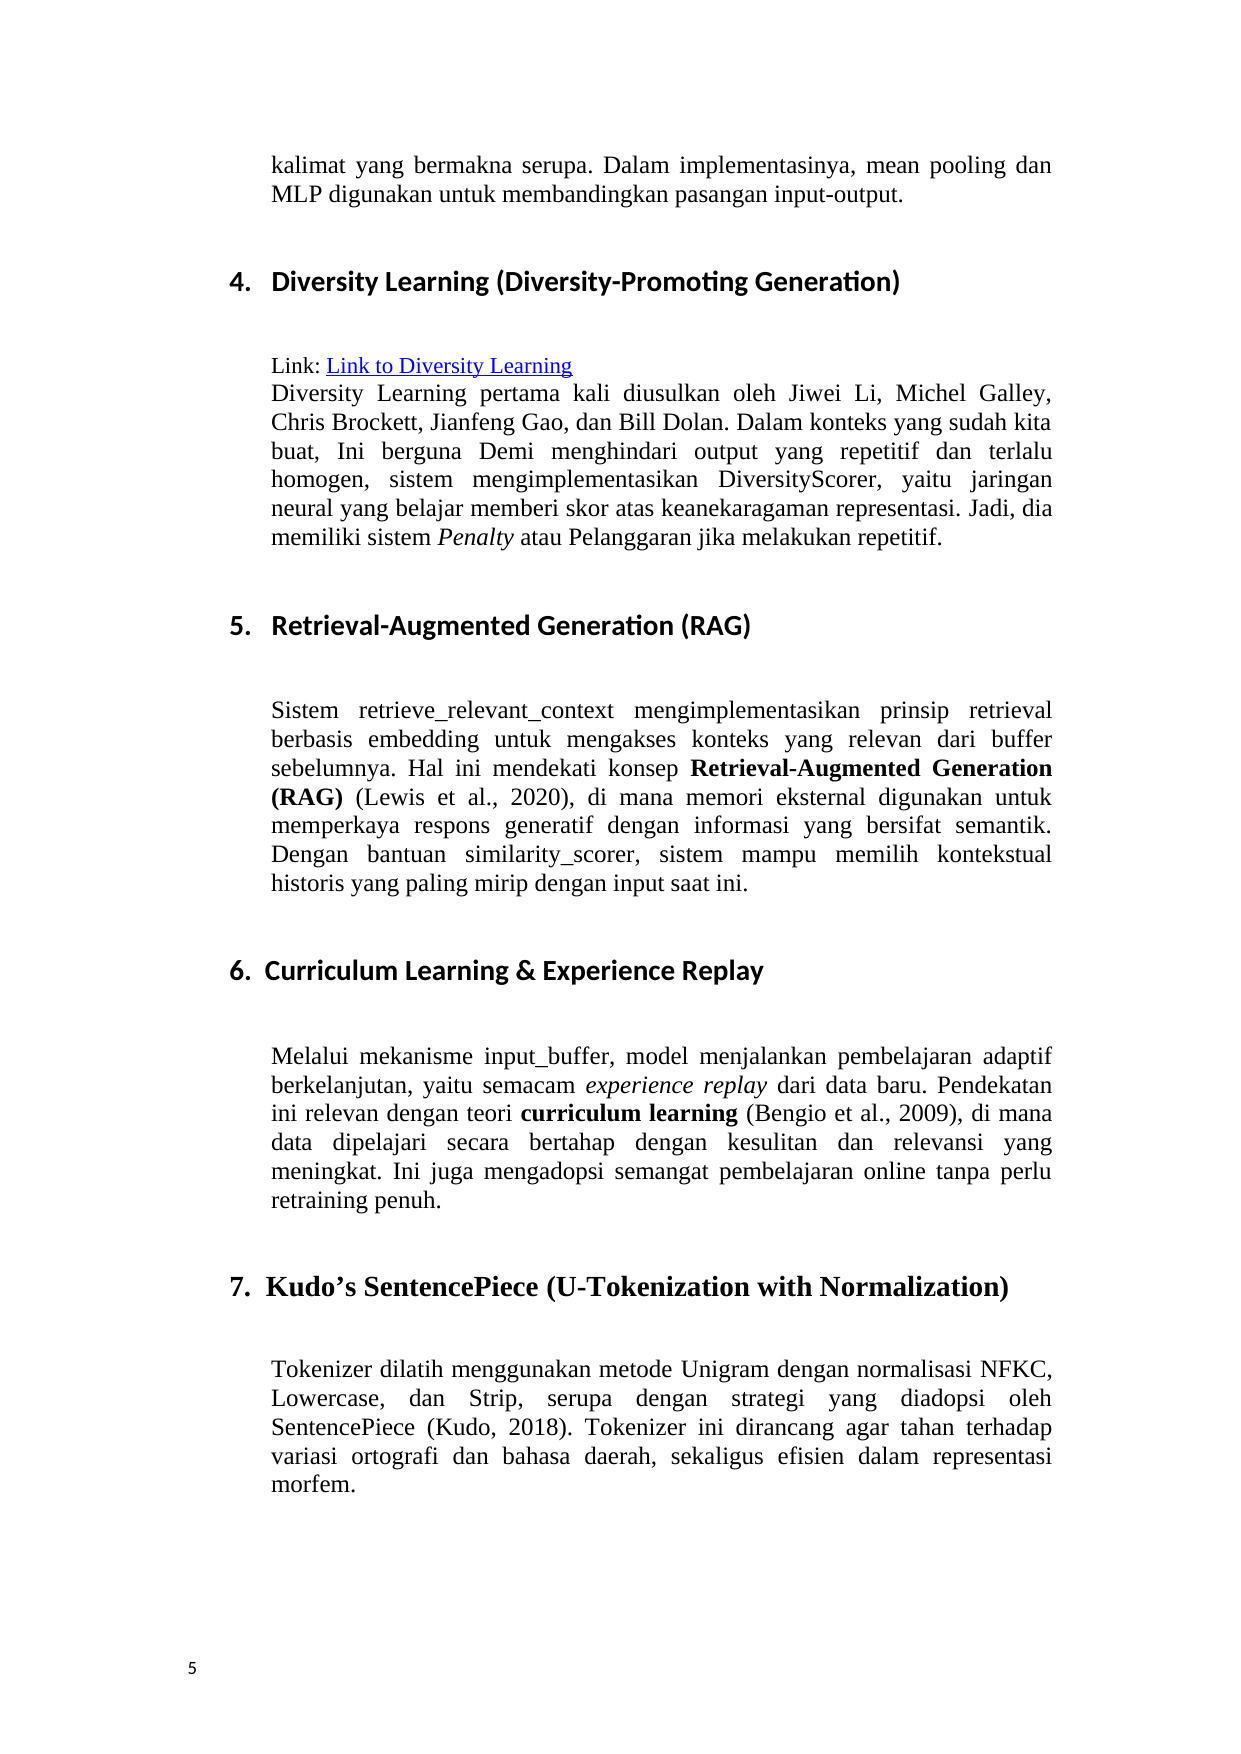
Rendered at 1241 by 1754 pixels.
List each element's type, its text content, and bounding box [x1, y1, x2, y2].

subtitle Kudo’s SentencePiece (U-Tokenization with Normalization) [229, 1269, 1053, 1303]
text Melalui mekanisme input_buffer, model menjalankan pembelajaran adaptif berkelanjutan, yaitu semacam experience replay dari data baru. Pendekatan ini relevan dengan teori curriculum learning (Bengio et al., 2009), di mana data dipelajari secara bertahap dengan kesulitan dan relevansi yang meningkat. Ini juga mengadopsi semangat pembelajaran online tanpa perlu retraining penuh. [271, 1041, 1053, 1213]
subtitle Curriculum Learning & Experience Replay [229, 952, 1053, 988]
text Tokenizer dilatih menggunakan metode Unigram dengan normalisasi NFKC, Lowercase, dan Strip, serupa dengan strategi yang diadopsi oleh SentencePiece (Kudo, 2018). Tokenizer ini dirancang agar tahan terhadap variasi ortografi dan bahasa daerah, sekaligus efisien dalam representasi morfem. [271, 1354, 1053, 1498]
subtitle Retrieval-Augmented Generation (RAG) [229, 607, 1053, 642]
text Diversity Learning pertama kali diusulkan oleh Jiwei Li, Michel Galley, Chris Brockett, Jianfeng Gao, dan Bill Dolan. Dalam konteks yang sudah kita buat, Ini berguna Demi menghindari output yang repetitif dan terlalu homogen, sistem mengimplementasikan DiversityScorer, yaitu jaringan neural yang belajar memberi skor atas keanekaragaman representasi. Jadi, dia memiliki sistem Penalty atau Pelanggaran jika melakukan repetitif. [271, 378, 1053, 551]
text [271, 150, 1053, 207]
text Sistem retrieve_relevant_context mengimplementasikan prinsip retrieval berbasis embedding untuk mengakses konteks yang relevan dari buffer sebelumnya. Hal ini mendekati konsep Retrieval-Augmented Generation (RAG) (Lewis et al., 2020), di mana memori eksternal digunakan untuk memperkaya respons generatif dengan informasi yang bersifat semantik. Dengan bantuan similarity_scorer, sistem mampu memilih kontekstual historis yang paling mirip dengan input saat ini. [271, 695, 1053, 897]
text Link: Link to Diversity Learning [271, 352, 1053, 378]
subtitle Diversity Learning (Diversity-Promoting Generation) [229, 263, 1053, 299]
